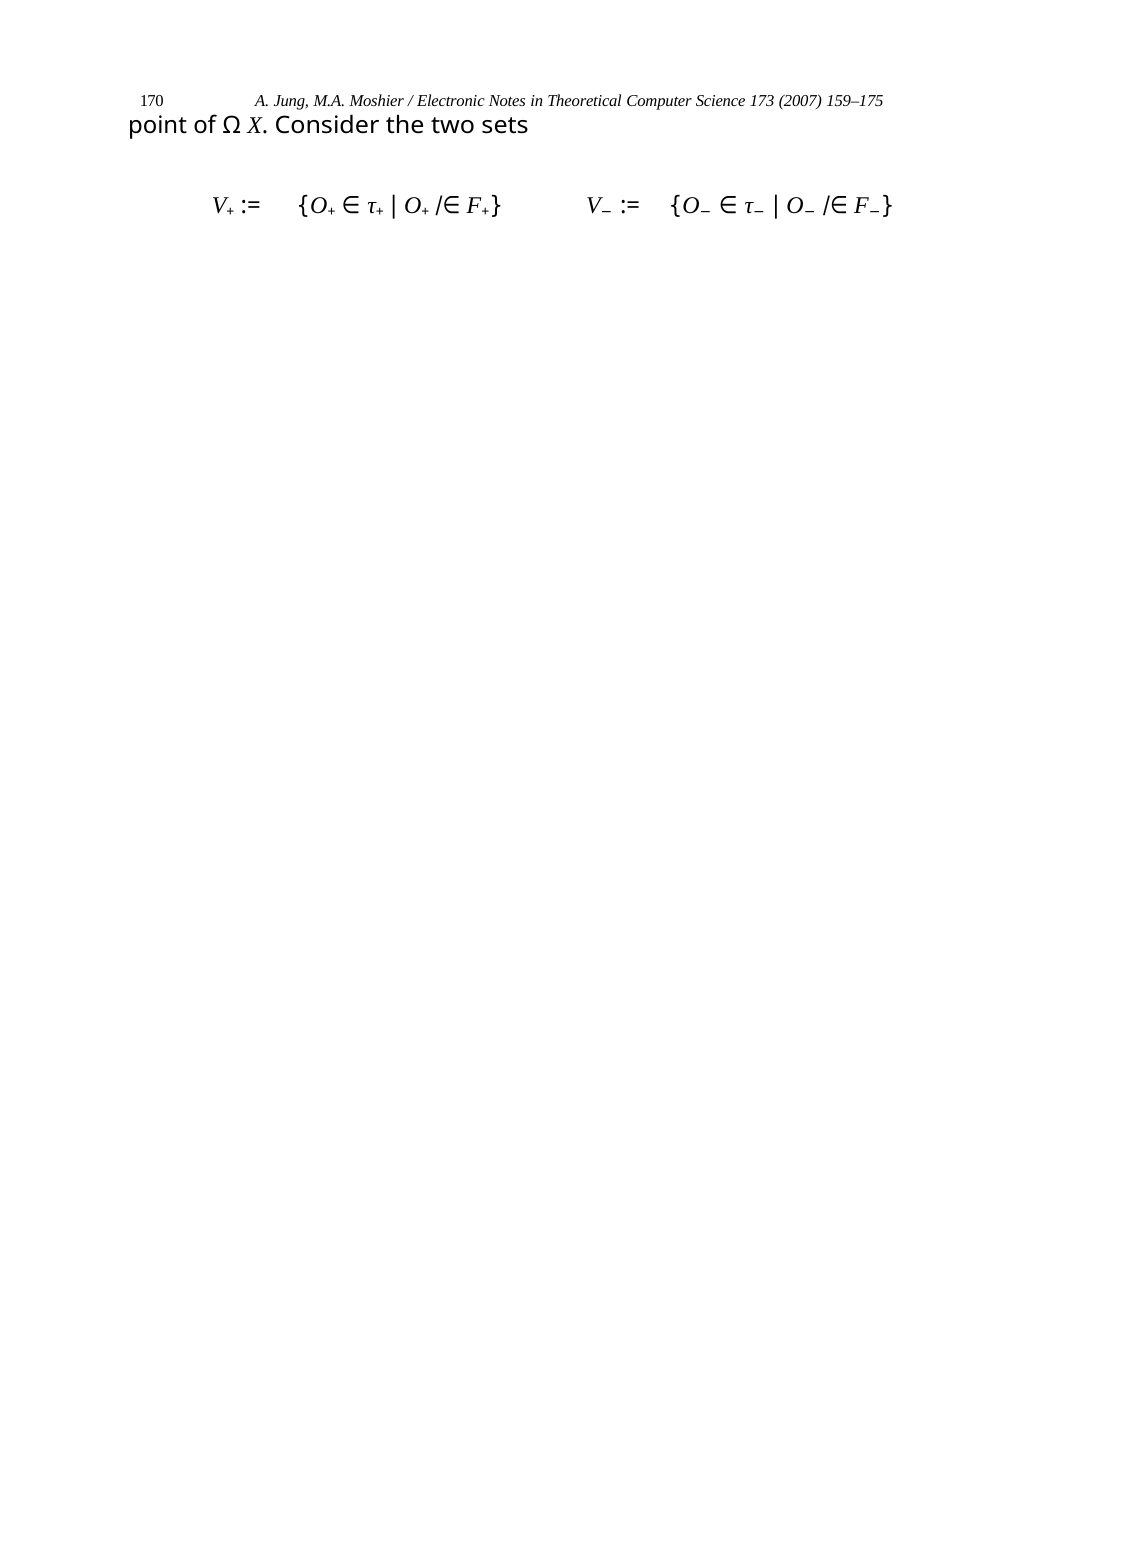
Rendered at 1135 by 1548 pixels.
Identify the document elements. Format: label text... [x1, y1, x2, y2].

text V+ := {O+ ∈ τ+ | O+ /∈ F+} V− := {O− ∈ τ− | O− /∈ F−} [212, 165, 1024, 221]
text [128, 110, 996, 139]
